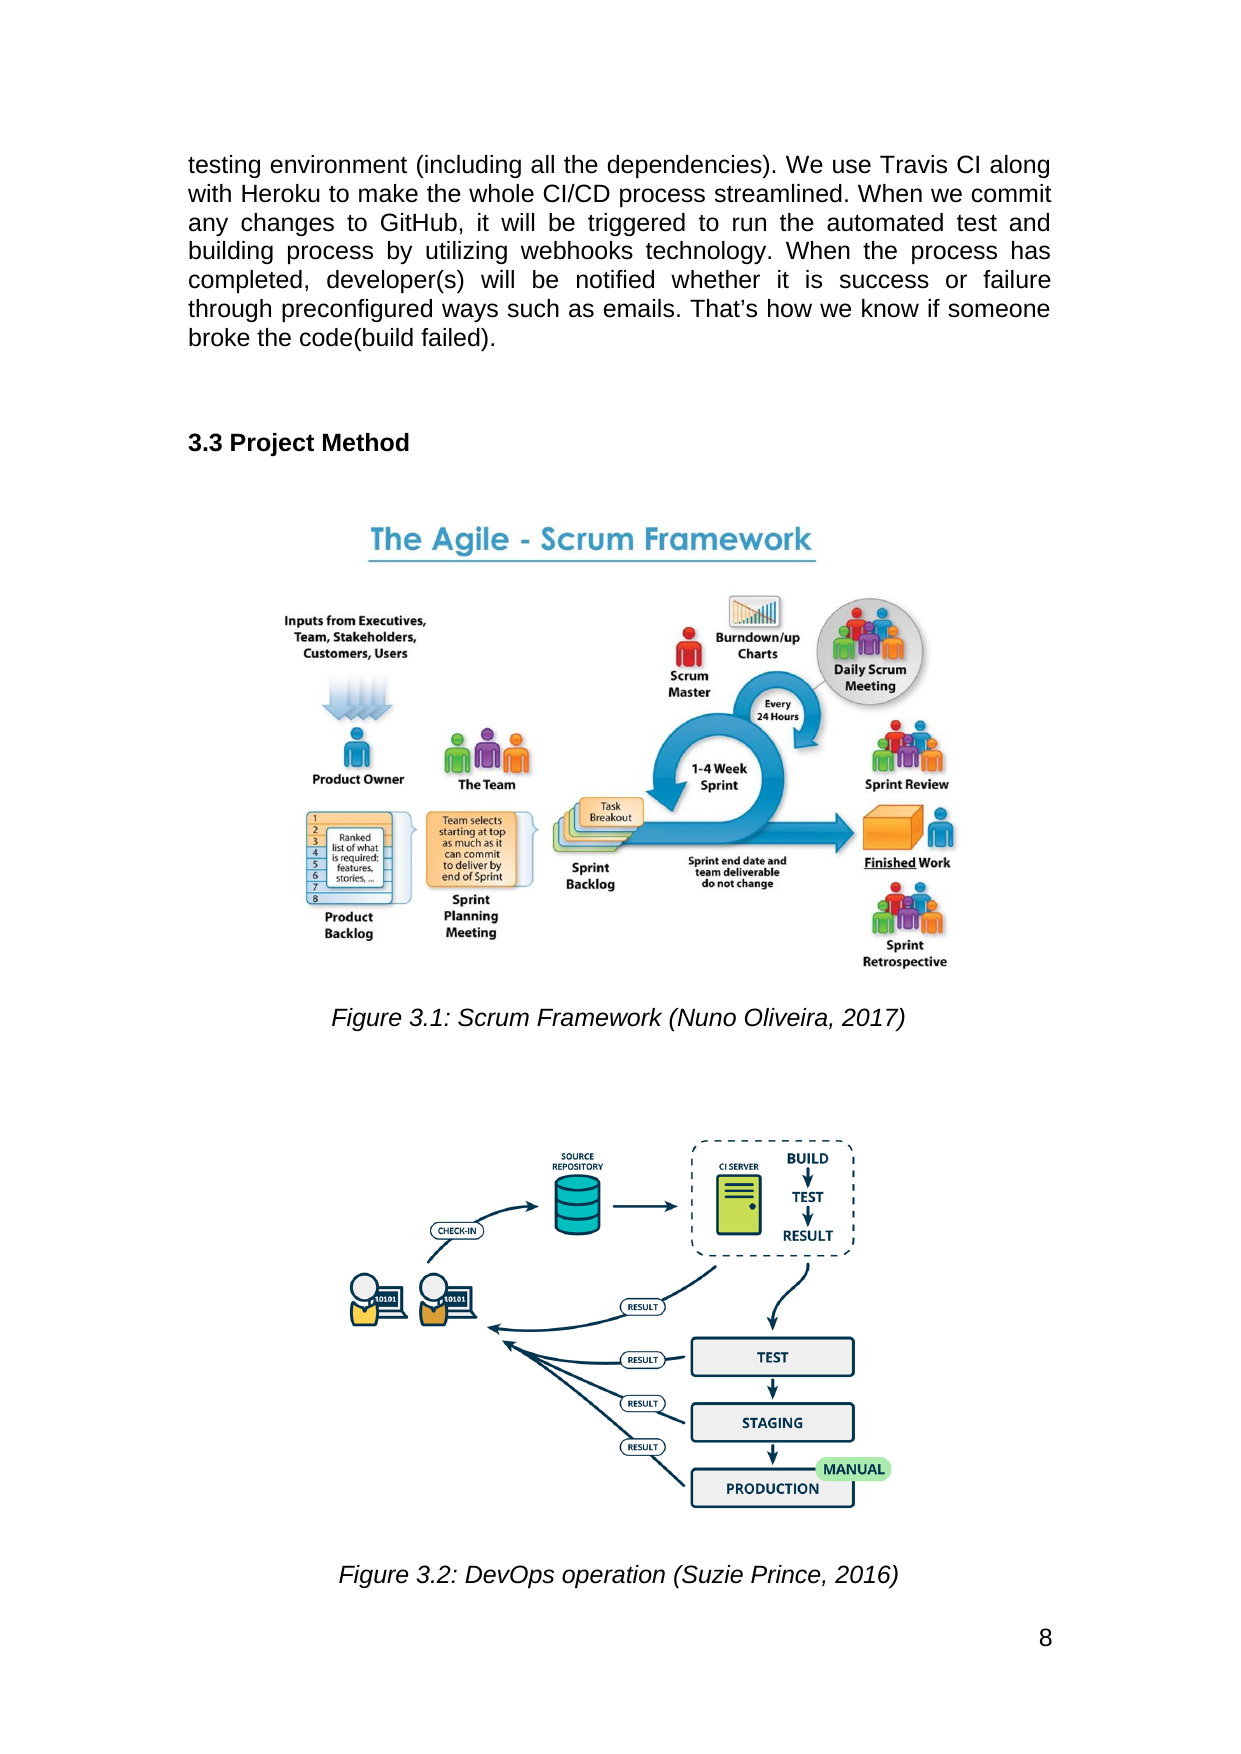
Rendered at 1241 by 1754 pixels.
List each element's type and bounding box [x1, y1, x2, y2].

picture [274, 516, 966, 972]
picture [342, 1118, 898, 1529]
